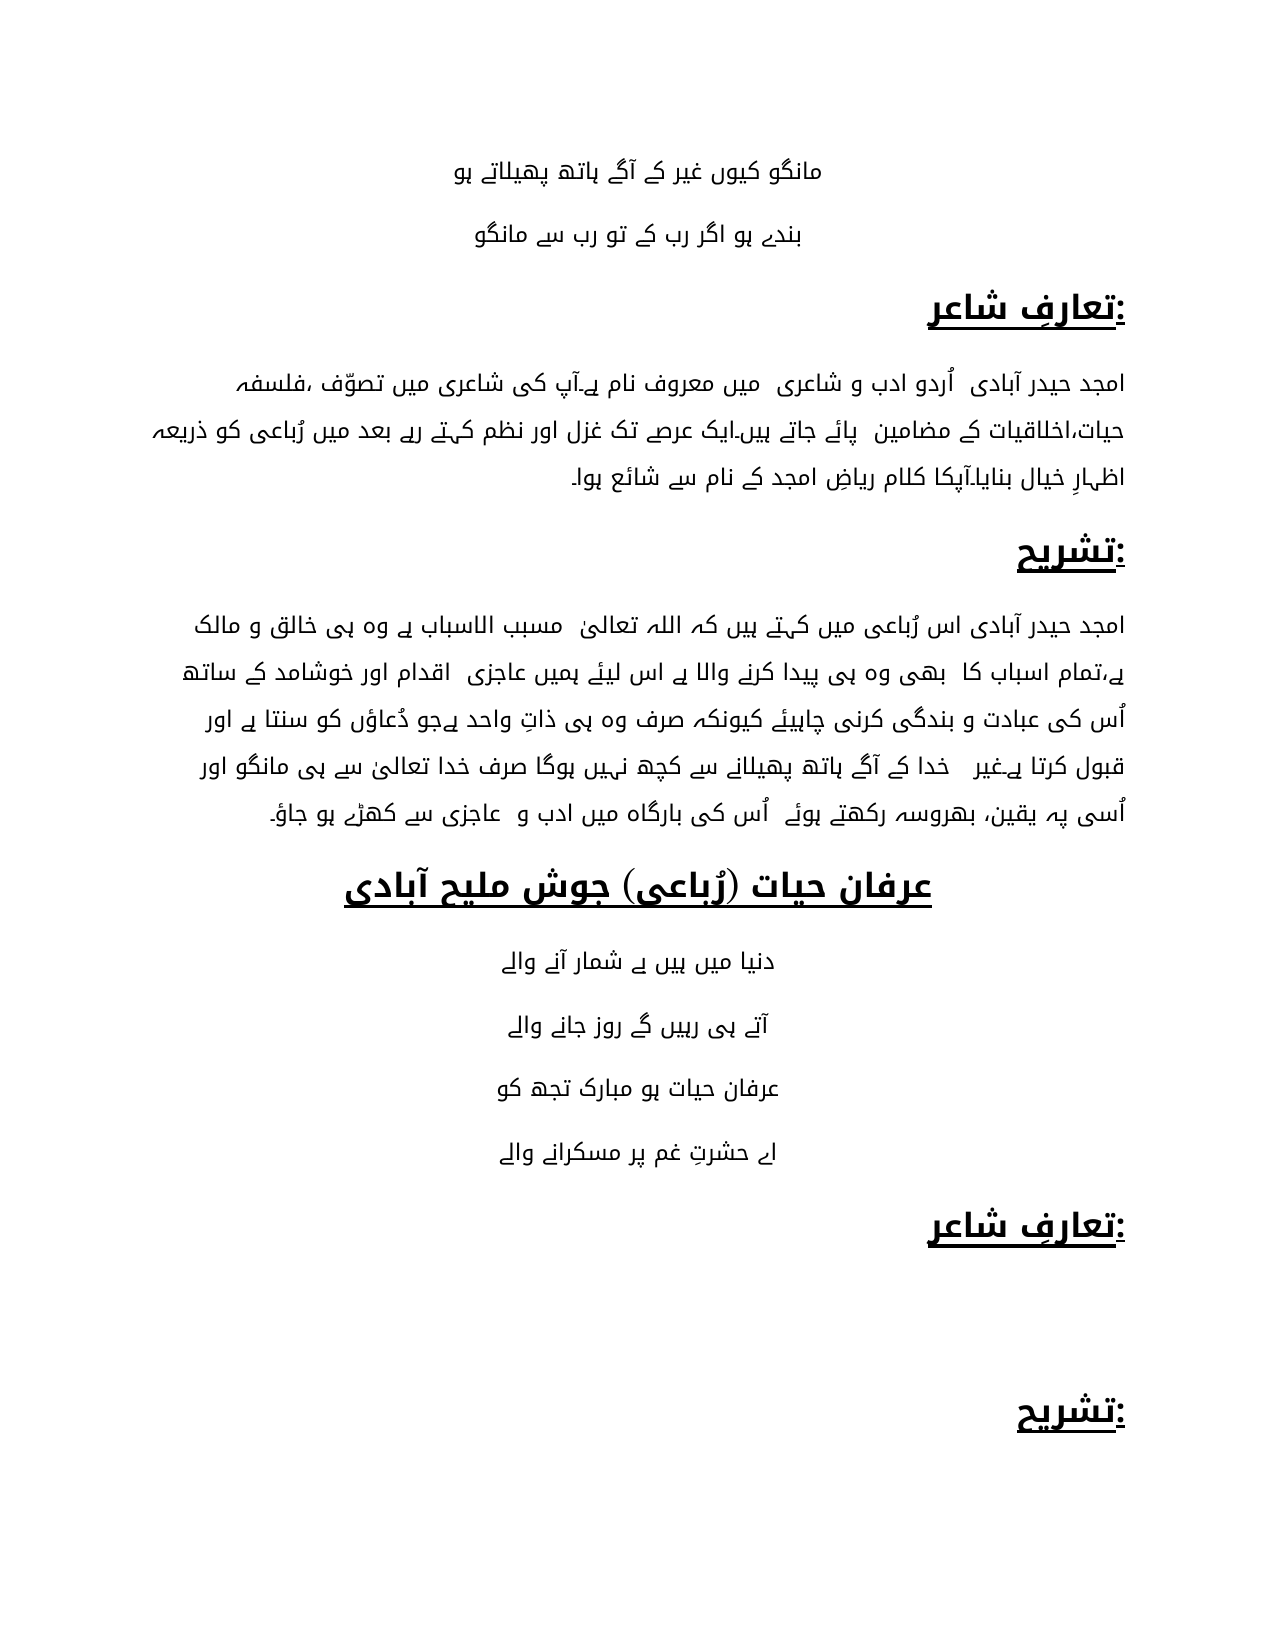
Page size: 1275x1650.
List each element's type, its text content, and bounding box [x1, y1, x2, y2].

text تشریح: [150, 1380, 1125, 1443]
text عرفان حیات (رُباعی) جوش ملیح آبادی [150, 855, 1125, 918]
text عرفان حیات ہو مبارک تجھ کو [150, 1067, 1125, 1111]
text تشریح: [150, 519, 1125, 582]
text بندے ہو اگر رب کے تو رب سے مانگو [150, 213, 1125, 257]
text تعارفِ شاعر: [150, 277, 1125, 340]
text امجد حیدر آبادی اُردو ادب و شاعری میں معروف نام ہے۔آپ کی شاعری میں تصوّف ،فلسفہ حیات،اخلاقیات کے مضامین پائے جاتے ہیں۔ایک عرصے تک غزل اور نظم کہتے رہے بعد میں رُباعی کو ذریعہ اظہارِ خیال بنایا۔آپکا کلام ریاضِ امجد کے نام سے شائع ہوا۔ [150, 362, 1125, 499]
text مانگو کیوں غیر کے آگے ہاتھ پھیلاتے ہو [150, 150, 1125, 193]
text تعارفِ شاعر: [150, 1194, 1125, 1257]
text آتے ہی رہیں گے روز جانے والے [150, 1004, 1125, 1047]
text امجد حیدر آبادی اس رُباعی میں کہتے ہیں کہ اللہ تعالیٰ مسبب الاسباب ہے وہ ہی خالق و مالک ہے،تمام اسباب کا بھی وہ ہی پیدا کرنے والا ہے اس لیئے ہمیں عاجزی اقدام اور خوشامد کے ساتھ اُس کی عبادت و بندگی کرنی چاہیئے کیونکہ صرف وہ ہی ذاتِ واحد ہےجو دُعاؤں کو سنتا ہے اور قبول کرتا ہے۔غیر خدا کے آگے ہاتھ پھیلانے سے کچھ نہیں ہوگا صرف خدا تعالیٰ سے ہی مانگو اور اُسی پہ یقین، بھروسہ رکھتے ہوئے اُس کی بارگاہ میں ادب و عاجزی سے کھڑے ہو جاؤ۔ [150, 604, 1125, 835]
text اے حشرتِ غم پر مسکرانے والے [150, 1131, 1125, 1174]
text دنیا میں ہیں بے شمار آنے والے [150, 940, 1125, 983]
